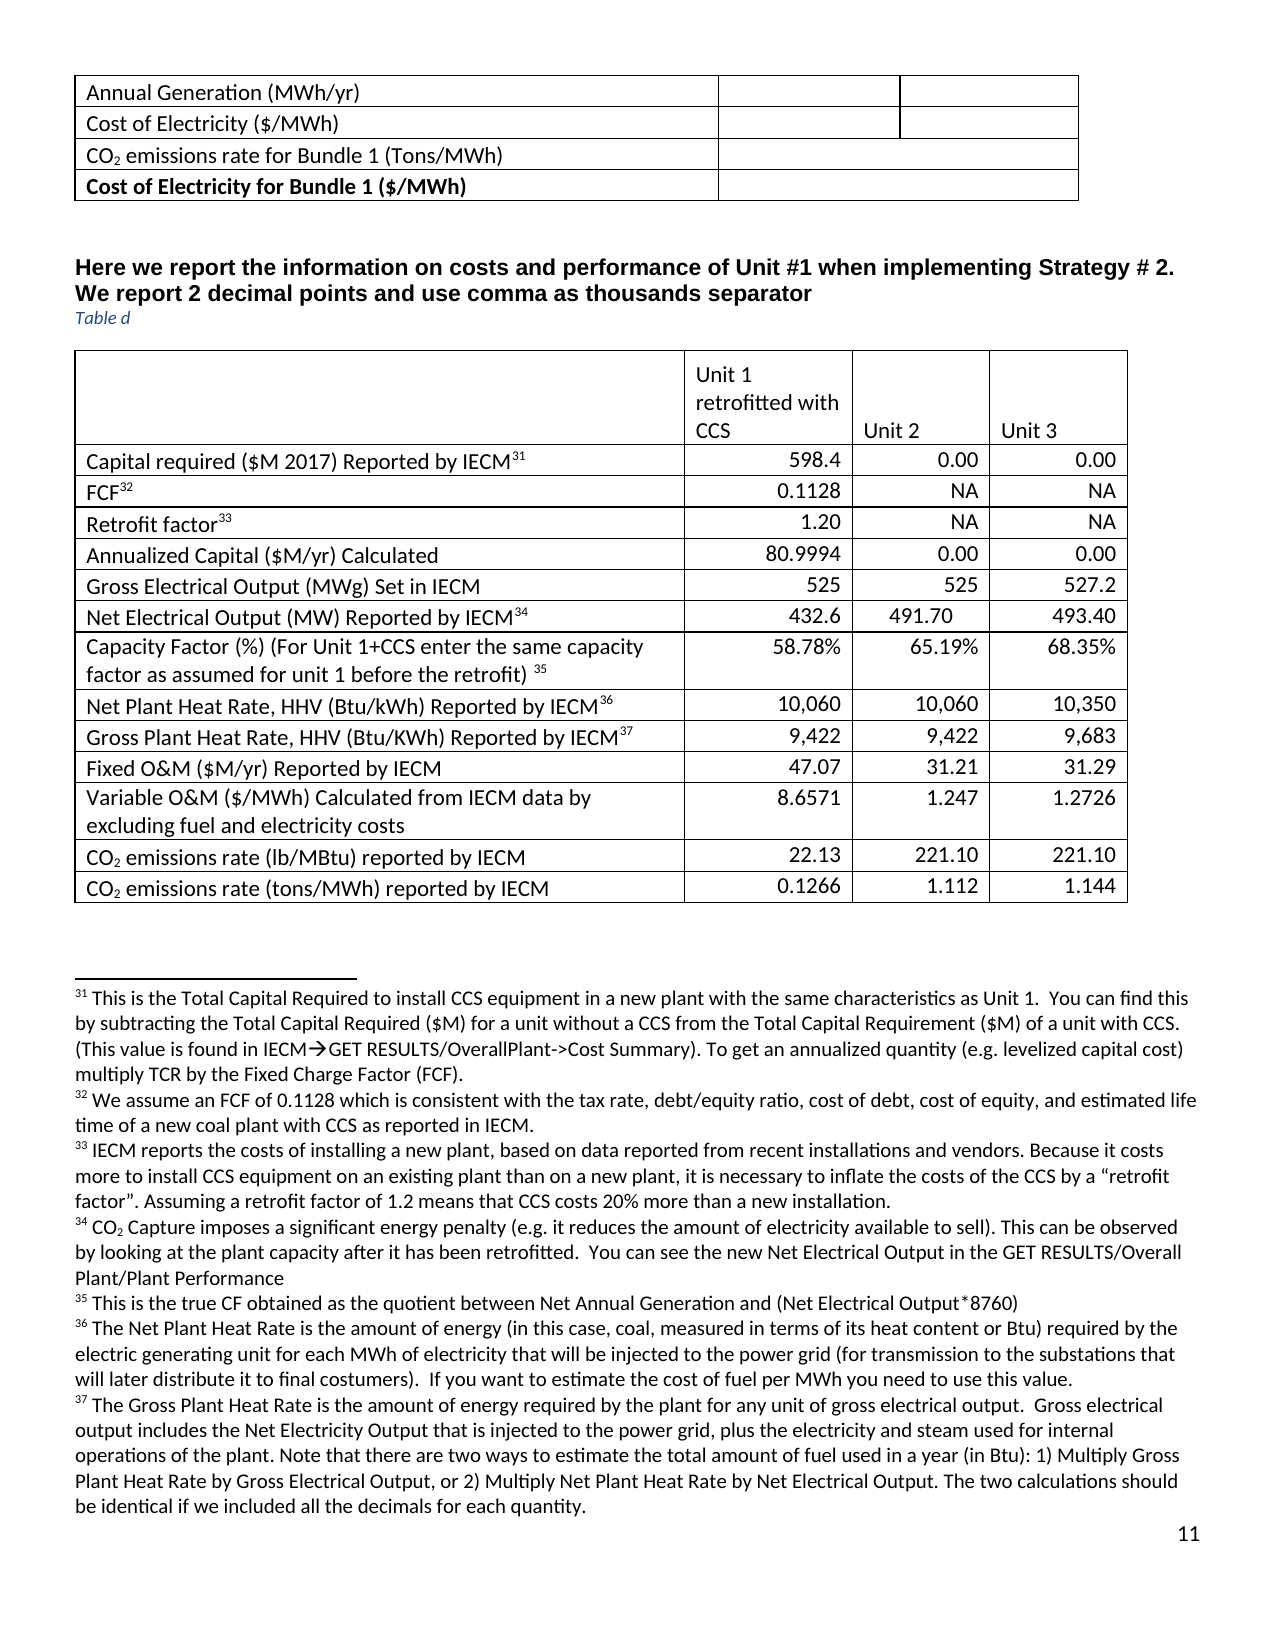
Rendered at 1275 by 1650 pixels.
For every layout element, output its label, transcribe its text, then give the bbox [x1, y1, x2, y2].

table_cell 0.00 [853, 539, 989, 569]
table_cell 10,060 [685, 690, 852, 720]
table_cell 58.78% [685, 633, 852, 688]
table_cell 80.9994 [685, 539, 852, 569]
table_cell Annual Generation (MWh/yr) [76, 76, 718, 106]
table_cell 0.00 [990, 445, 1127, 475]
table_cell 0.1266 [685, 872, 852, 902]
table_cell 1.2726 [990, 783, 1127, 839]
table_cell 1.144 [990, 872, 1127, 902]
table_header Unit 3 [990, 351, 1127, 444]
table_cell [719, 170, 1078, 200]
table_cell 221.10 [853, 840, 989, 871]
text Table d [75, 306, 1200, 329]
table_cell 9,683 [990, 721, 1127, 751]
table_cell 9,422 [853, 721, 989, 751]
table_cell NA [853, 476, 989, 506]
table_cell 493.40 [990, 601, 1127, 631]
table_cell [901, 107, 1078, 137]
table_cell Annualized Capital ($M/yr) Calculated [76, 539, 684, 569]
table_cell [901, 76, 1078, 106]
table_cell 527.2 [990, 570, 1127, 600]
table_cell [719, 139, 1078, 169]
table_cell Retrofit factor [76, 508, 684, 538]
text Here we report the information on costs and performance of Unit #1 when implementing Strategy # 2. We report 2 decimal points and use comma as thousands separator [75, 254, 1200, 306]
table_cell 0.1128 [685, 476, 852, 506]
table_cell 9,422 [685, 721, 852, 751]
table_cell 491.70 [853, 601, 989, 631]
table_cell Fixed O&M ($M/yr) Reported by IECM [76, 752, 684, 782]
table_cell 432.6 [685, 601, 852, 631]
table_cell 0.00 [990, 539, 1127, 569]
table_cell 31.29 [990, 752, 1127, 782]
table_cell 1.112 [853, 872, 989, 902]
table_cell Capacity Factor (%) (For Unit 1+CCS enter the same capacity factor as assumed for unit 1 before the retrofit) [76, 633, 684, 688]
table_cell 221.10 [990, 840, 1127, 871]
table_cell NA [853, 508, 989, 538]
table_cell 10,060 [853, 690, 989, 720]
table_cell 1.20 [685, 508, 852, 538]
table_cell Capital required ($M 2017) Reported by IECM [76, 445, 684, 475]
table_header [76, 351, 684, 444]
table_cell 10,350 [990, 690, 1127, 720]
table_cell Gross Plant Heat Rate, HHV (Btu/KWh) Reported by IECM [76, 721, 684, 751]
table_cell Net Plant Heat Rate, HHV (Btu/kWh) Reported by IECM [76, 690, 684, 720]
table_cell 525 [853, 570, 989, 600]
table_cell 598.4 [685, 445, 852, 475]
table_cell 0.00 [853, 445, 989, 475]
table_cell NA [990, 508, 1127, 538]
table_cell CO2 emissions rate (tons/MWh) reported by IECM [76, 872, 684, 902]
table_cell Net Electrical Output (MW) Reported by IECM [76, 601, 684, 631]
table_cell 47.07 [685, 752, 852, 782]
table_header Unit 1 retrofitted with CCS [685, 351, 852, 444]
table_cell Cost of Electricity ($/MWh) [76, 107, 718, 137]
table_cell 65.19% [853, 633, 989, 688]
table_cell FCF [76, 476, 684, 506]
table_cell [719, 76, 899, 106]
table_cell CO2 emissions rate (lb/MBtu) reported by IECM [76, 840, 684, 871]
table_cell [719, 107, 899, 137]
table_cell 31.21 [853, 752, 989, 782]
table_cell 22.13 [685, 840, 852, 871]
table_cell 68.35% [990, 633, 1127, 688]
table_cell Cost of Electricity for Bundle 1 ($/MWh) [76, 170, 718, 200]
table_cell NA [990, 476, 1127, 506]
table_cell 525 [685, 570, 852, 600]
table_cell 8.6571 [685, 783, 852, 839]
table_cell Gross Electrical Output (MWg) Set in IECM [76, 570, 684, 600]
table_cell 1.247 [853, 783, 989, 839]
table_header Unit 2 [853, 351, 989, 444]
table_cell Variable O&M ($/MWh) Calculated from IECM data by excluding fuel and electricity costs [76, 783, 684, 839]
table_cell CO2 emissions rate for Bundle 1 (Tons/MWh) [76, 139, 718, 169]
